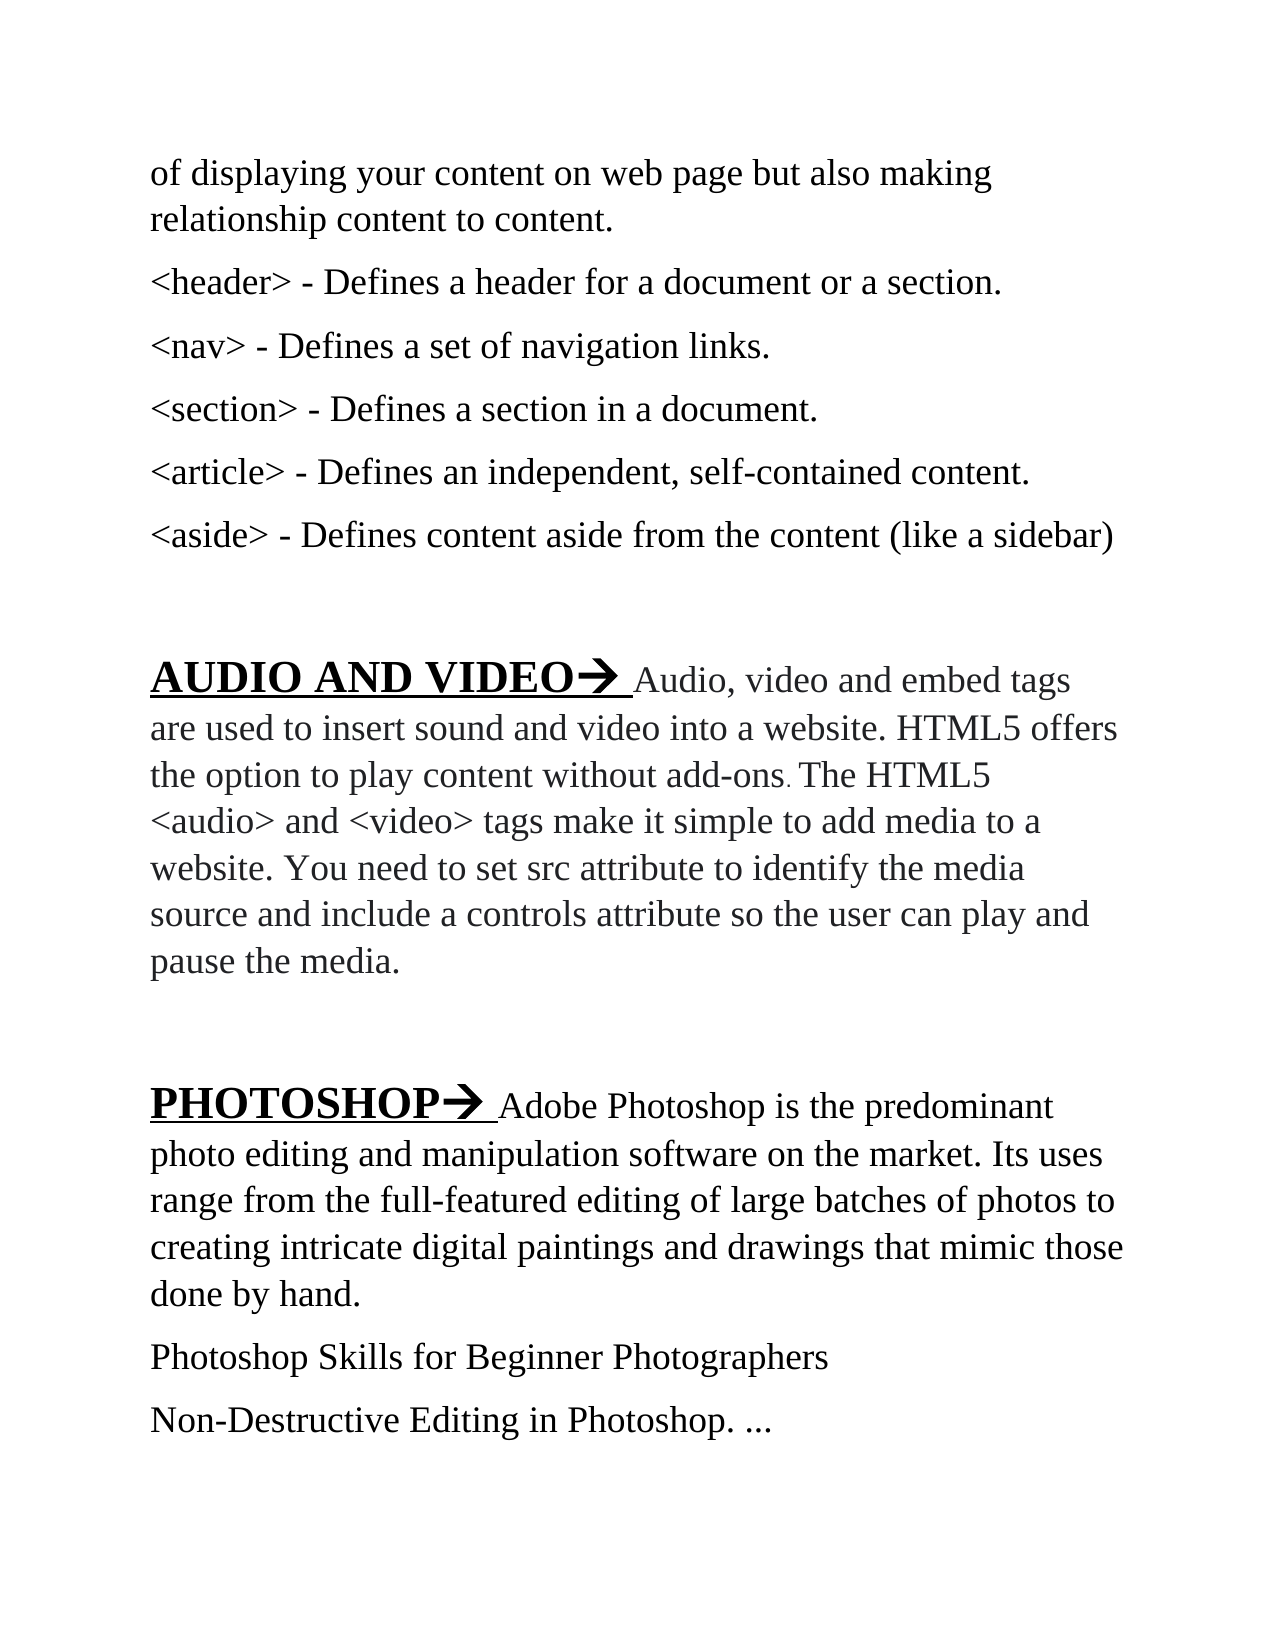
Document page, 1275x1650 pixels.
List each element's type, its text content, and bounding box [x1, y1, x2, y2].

text <article> - Defines an independent, self-contained content. [150, 449, 1125, 493]
text <section> - Defines a section in a document. [150, 386, 1125, 429]
text Non-Destructive Editing in Photoshop. ... [150, 1397, 1125, 1441]
text PHOTOSHOP Adobe Photoshop is the predominant photo editing and manipulation software on the market. Its uses range from the full-featured editing of large batches of photos to creating intricate digital paintings and drawings that mimic those done by hand. [150, 1075, 1125, 1314]
text Photoshop Skills for Beginner Photographers [150, 1334, 1125, 1377]
text <aside> - Defines content aside from the content (like a sidebar) [150, 513, 1125, 556]
text <nav> - Defines a set of navigation links. [150, 323, 1125, 366]
text <header> - Defines a header for a document or a section. [150, 260, 1125, 303]
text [150, 150, 1125, 240]
text AUDIO AND VIDEO Audio, video and embed tags are used to insert sound and video into a website. HTML5 offers the option to play content without add-ons. The HTML5 <audio> and <video> tags make it simple to add media to a website. You need to set src attribute to identify the media source and include a controls attribute so the user can play and pause the media. [150, 649, 1125, 982]
